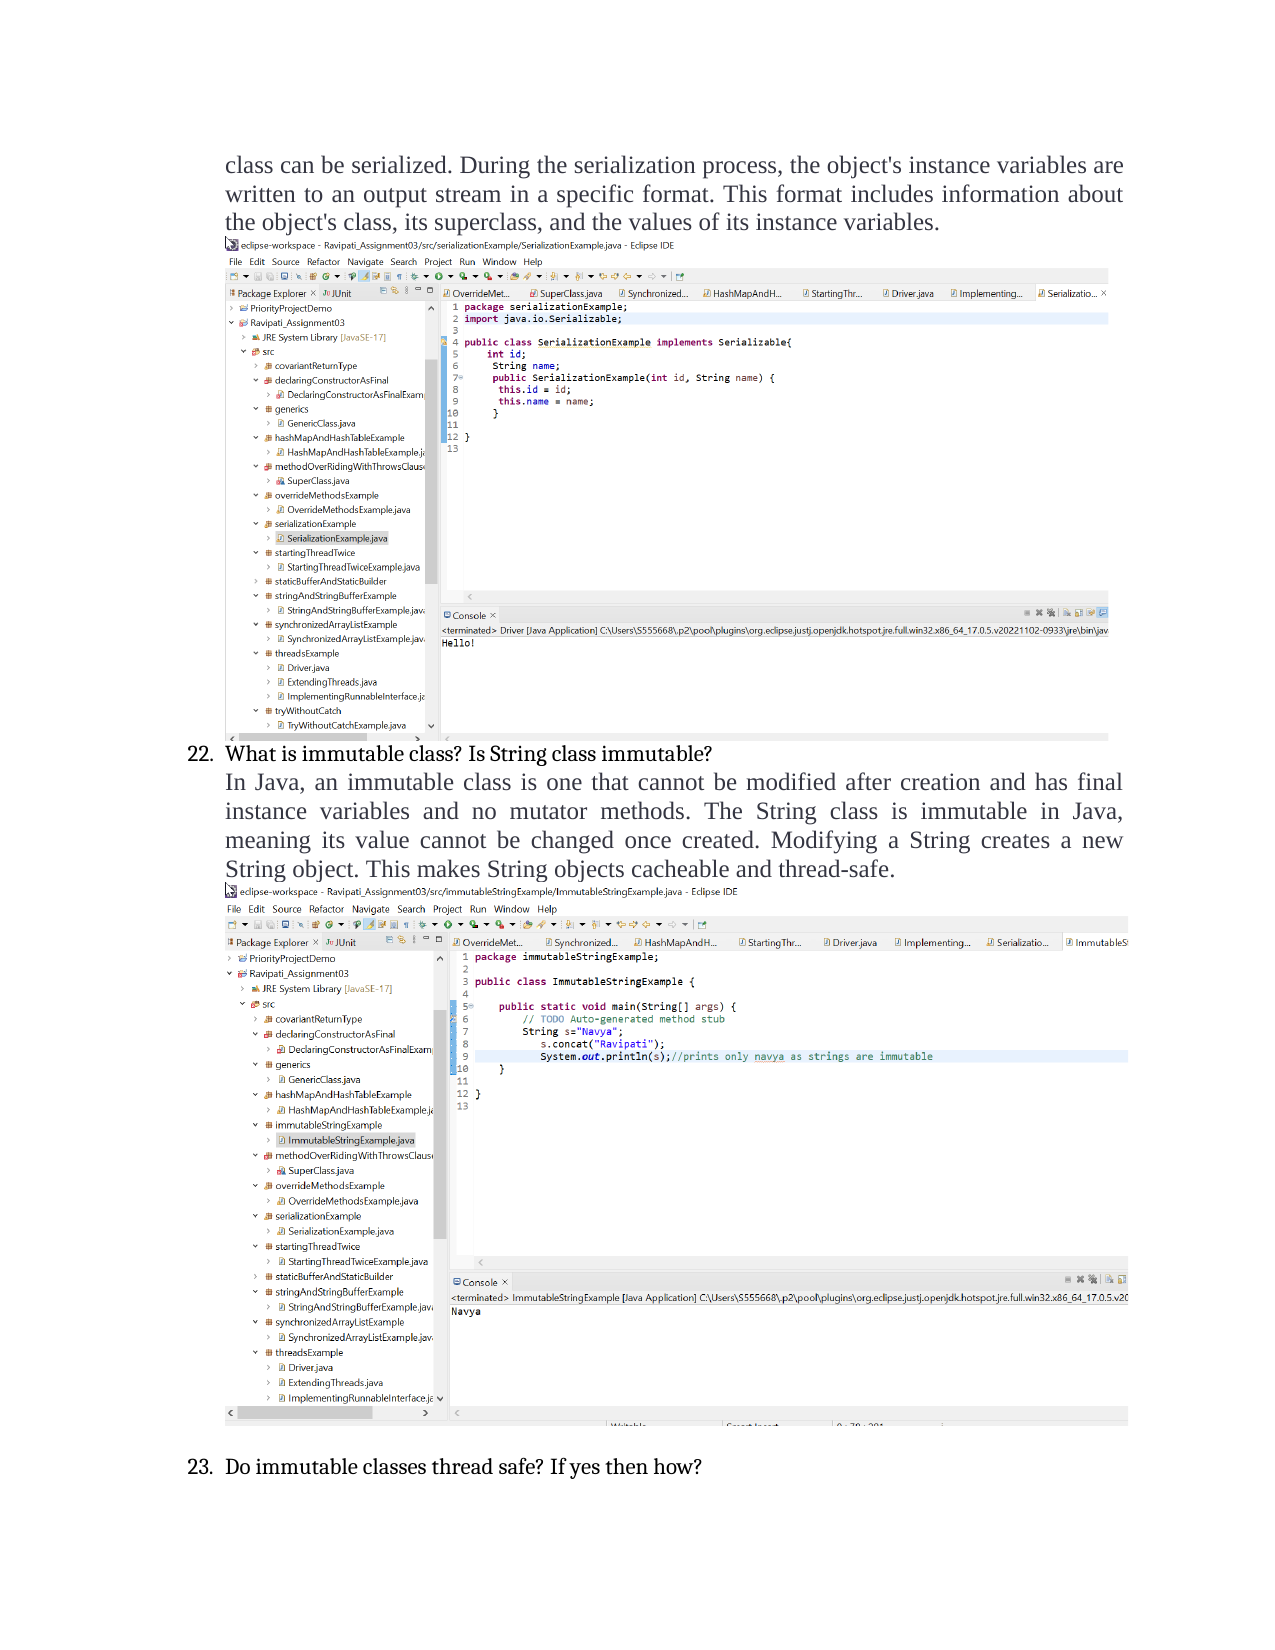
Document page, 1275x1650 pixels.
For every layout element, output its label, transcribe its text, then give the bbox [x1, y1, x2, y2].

picture [225, 236, 1109, 741]
picture [225, 882, 1129, 1426]
list What is immutable class? Is String class immutable? [187, 741, 1125, 767]
text In Java, an immutable class is one that cannot be modified after creation and has final instance variables and no mutator methods. The String class is immutable in Java, meaning its value cannot be changed once created. Modifying a String creates a new String object. This makes String objects cacheable and thread-safe. [225, 767, 1125, 882]
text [225, 150, 1125, 236]
list Do immutable classes thread safe? If yes then how? [187, 1454, 1125, 1480]
